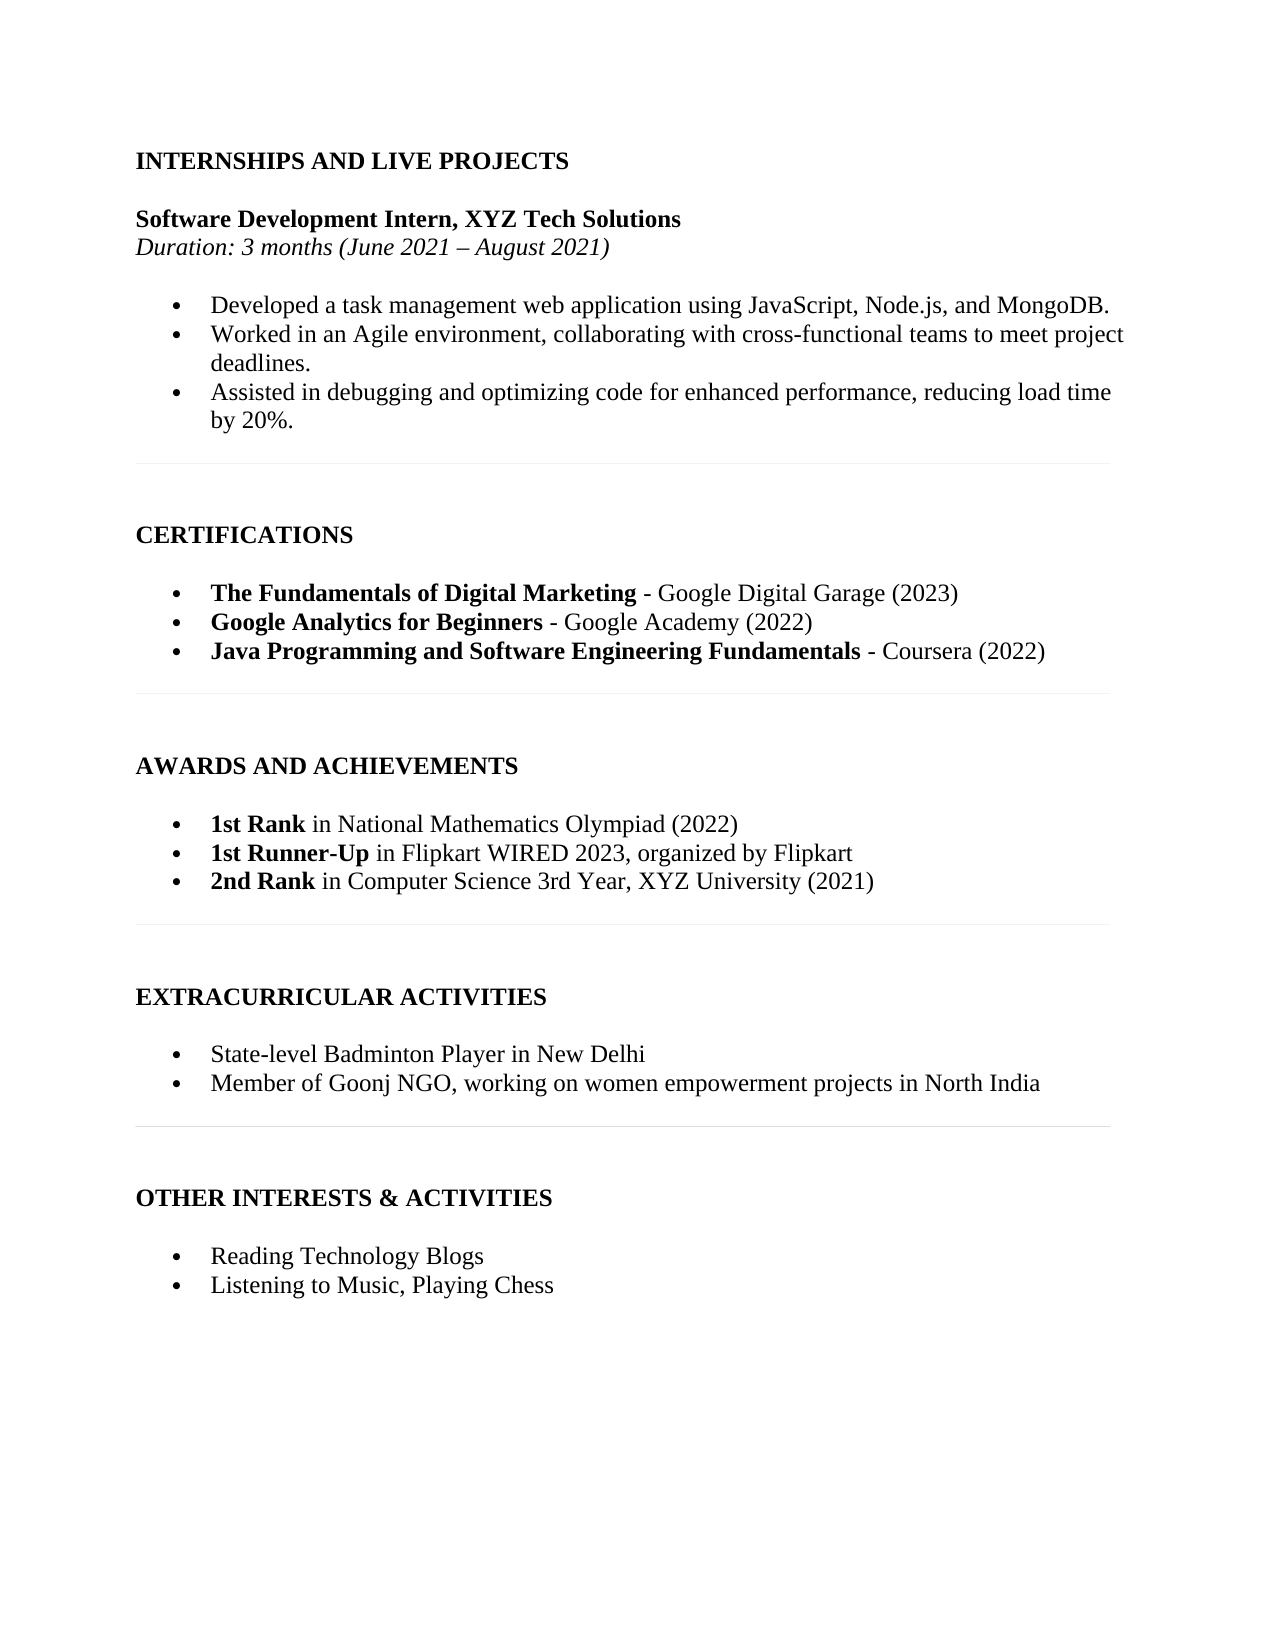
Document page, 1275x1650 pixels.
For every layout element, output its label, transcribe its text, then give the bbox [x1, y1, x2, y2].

list 2nd Rank in Computer Science 3rd Year, XYZ University (2021) [173, 866, 1139, 895]
list Listening to Music, Playing Chess [173, 1270, 1139, 1299]
list Reading Technology Blogs [173, 1241, 1139, 1270]
text CERTIFICATIONS [135, 521, 1139, 549]
text Software Development Intern, XYZ Tech Solutions Duration: 3 months (June 2021 – August 2021) [135, 204, 1139, 261]
list State-level Badminton Player in New Delhi [173, 1039, 1139, 1068]
list 1st Rank in National Mathematics Olympiad (2022) [173, 809, 1139, 838]
list Member of Goonj NGO, working on women empowerment projects in North India [173, 1068, 1139, 1097]
text EXTRACURRICULAR ACTIVITIES [135, 982, 1139, 1010]
text INTERNSHIPS AND LIVE PROJECTS [135, 146, 1139, 174]
list The Fundamentals of Digital Marketing - Google Digital Garage (2023) [173, 578, 1139, 607]
text OTHER INTERESTS & ACTIVITIES [135, 1183, 1139, 1212]
list Assisted in debugging and optimizing code for enhanced performance, reducing load time by 20%. [173, 377, 1139, 434]
list Java Programming and Software Engineering Fundamentals - Coursera (2022) [173, 636, 1139, 665]
list 1st Runner-Up in Flipkart WIRED 2023, organized by Flipkart [173, 838, 1139, 866]
list Worked in an Agile environment, collaborating with cross-functional teams to meet project deadlines. [173, 319, 1139, 377]
list Developed a task management web application using JavaScript, Node.js, and MongoDB. [173, 290, 1139, 319]
text AWARDS AND ACHIEVEMENTS [135, 751, 1139, 780]
list Google Analytics for Beginners - Google Academy (2022) [173, 607, 1139, 636]
